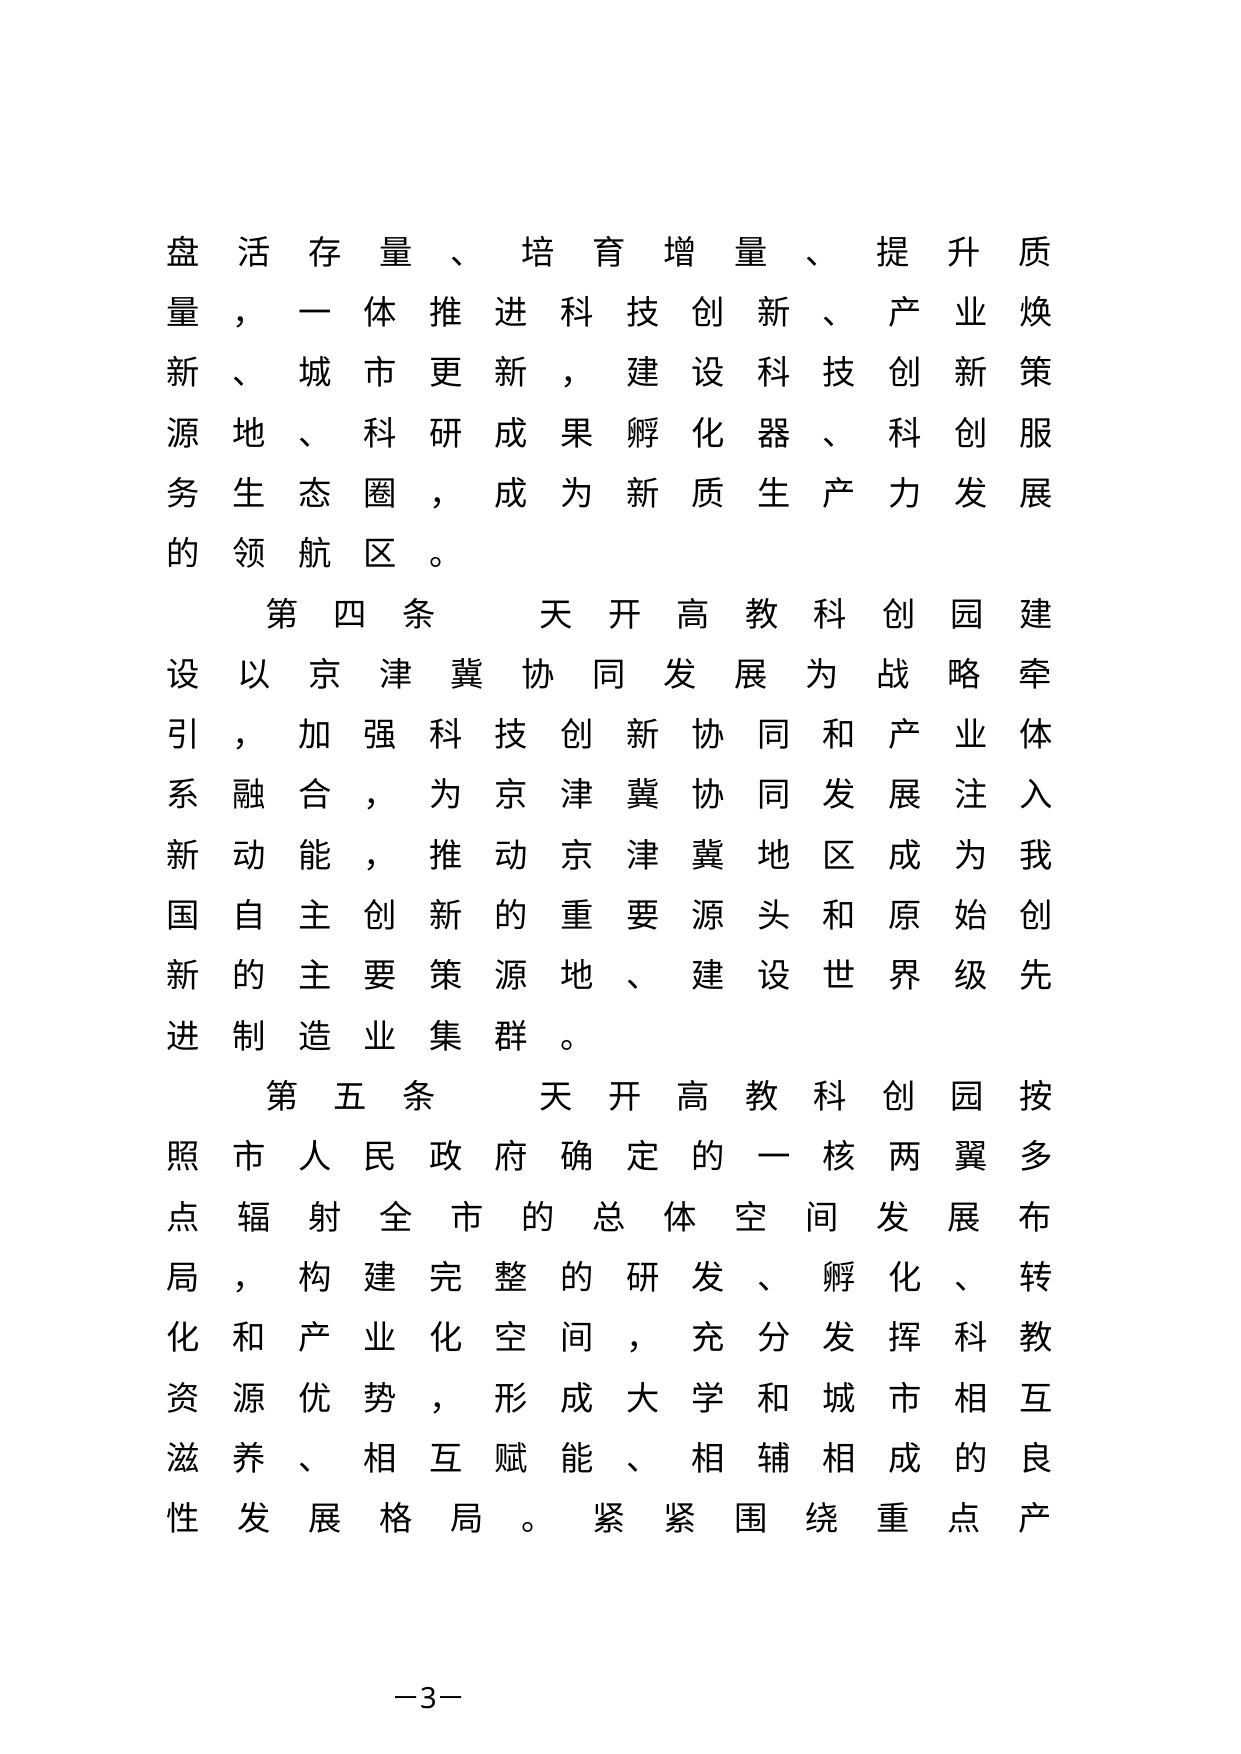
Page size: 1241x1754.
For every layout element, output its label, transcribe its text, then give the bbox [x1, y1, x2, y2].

text 第四条 天开高教科创园建设以京津冀协同发展为战略牵引，加强科技创新协同和产业体系融合，为京津冀协同发展注入新动能，推动京津冀地区成为我国自主创新的重要源头和原始创新的主要策源地、建设世界级先进制造业集群。 [167, 581, 1085, 1064]
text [167, 219, 1085, 581]
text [167, 1064, 1085, 1546]
